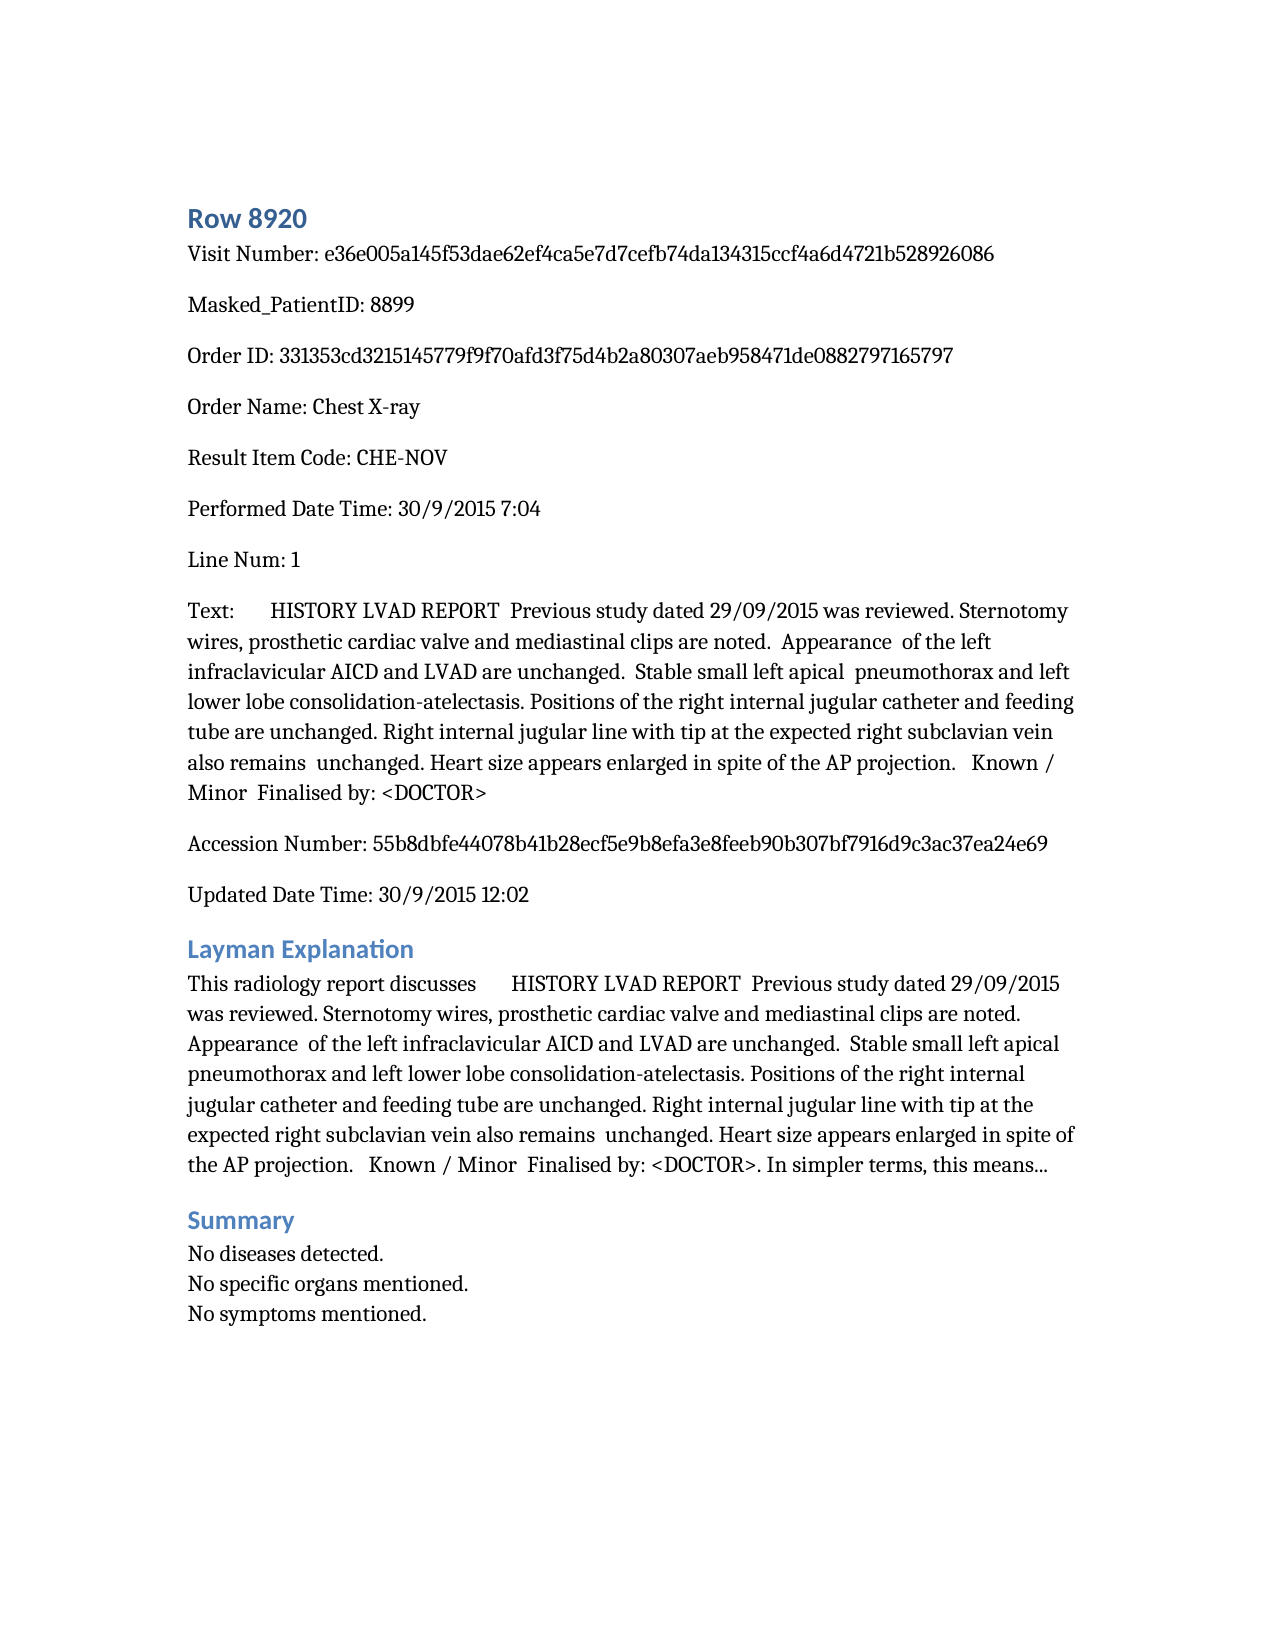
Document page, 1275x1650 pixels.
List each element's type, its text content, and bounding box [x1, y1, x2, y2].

text Order Name: Chest X-ray [187, 394, 1087, 420]
text This radiology report discusses HISTORY LVAD REPORT Previous study dated 29/09/2015 was reviewed. Sternotomy wires, prosthetic cardiac valve and mediastinal clips are noted. Appearance of the left infraclavicular AICD and LVAD are unchanged. Stable small left apical pneumothorax and left lower lobe consolidation-atelectasis. Positions of the right internal jugular catheter and feeding tube are unchanged. Right internal jugular line with tip at the expected right subclavian vein also remains unchanged. Heart size appears enlarged in spite of the AP projection. Known / Minor Finalised by: <DOCTOR>. In simpler terms, this means... [187, 971, 1087, 1178]
text Performed Date Time: 30/9/2015 7:04 [187, 496, 1087, 522]
text Accession Number: 55b8dbfe44078b41b28ecf5e9b8efa3e8feeb90b307bf7916d9c3ac37ea24e69 [187, 831, 1087, 857]
text Text: HISTORY LVAD REPORT Previous study dated 29/09/2015 was reviewed. Sternotomy wires, prosthetic cardiac valve and mediastinal clips are noted. Appearance of the left infraclavicular AICD and LVAD are unchanged. Stable small left apical pneumothorax and left lower lobe consolidation-atelectasis. Positions of the right internal jugular catheter and feeding tube are unchanged. Right internal jugular line with tip at the expected right subclavian vein also remains unchanged. Heart size appears enlarged in spite of the AP projection. Known / Minor Finalised by: <DOCTOR> [187, 598, 1087, 806]
text Line Num: 1 [187, 547, 1087, 573]
subtitle Layman Explanation [187, 933, 1087, 966]
text Order ID: 331353cd3215145779f9f70afd3f75d4b2a80307aeb958471de0882797165797 [187, 343, 1087, 369]
text Masked_PatientID: 8899 [187, 292, 1087, 318]
text Visit Number: e36e005a145f53dae62ef4ca5e7d7cefb74da134315ccf4a6d4721b528926086 [187, 241, 1087, 267]
text Result Item Code: CHE-NOV [187, 445, 1087, 471]
text No diseases detected. No specific organs mentioned. No symptoms mentioned. [187, 1241, 1087, 1327]
subtitle Summary [187, 1203, 1087, 1236]
subtitle Row 8920 [187, 200, 1087, 236]
text Updated Date Time: 30/9/2015 12:02 [187, 882, 1087, 908]
